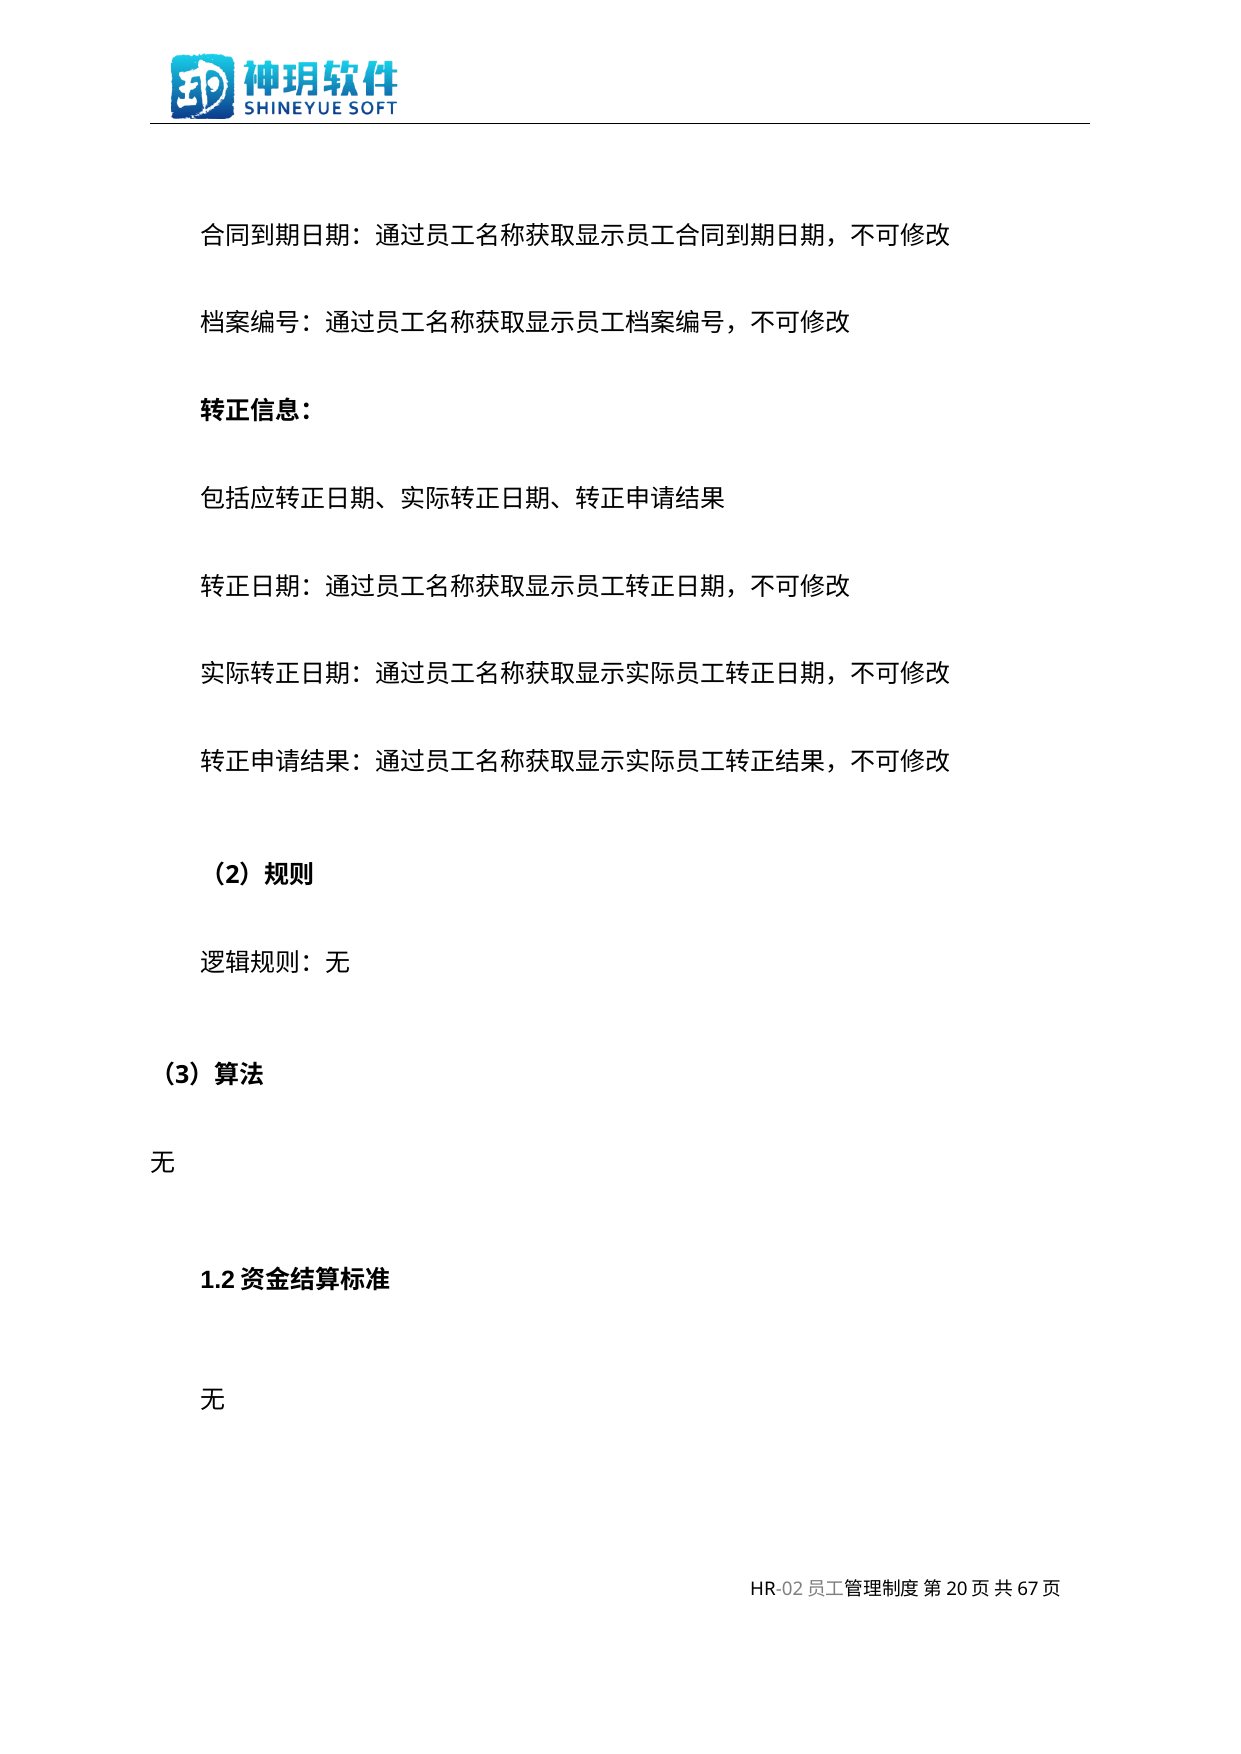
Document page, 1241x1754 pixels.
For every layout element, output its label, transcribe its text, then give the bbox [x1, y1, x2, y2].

list 逻辑规则：无 [150, 925, 1090, 995]
list 转正信息： [150, 374, 1090, 443]
subtitle 1.2资金结算标准 [150, 1243, 1090, 1312]
list 档案编号：通过员工名称获取显示员工档案编号，不可修改 [150, 286, 1090, 356]
picture [170, 53, 398, 119]
list 包括应转正日期、实际转正日期、转正申请结果 [150, 462, 1090, 531]
list 转正日期：通过员工名称获取显示员工转正日期，不可修改 [150, 549, 1090, 619]
list 合同到期日期：通过员工名称获取显示员工合同到期日期，不可修改 [150, 198, 1090, 268]
list 实际转正日期：通过员工名称获取显示实际员工转正日期，不可修改 [150, 637, 1090, 707]
subtitle （3）算法 [150, 1038, 1090, 1108]
text 无 [150, 1362, 1090, 1432]
list 无 [150, 1126, 1090, 1195]
subtitle （2）规则 [150, 837, 1090, 907]
list 转正申请结果：通过员工名称获取显示实际员工转正结果，不可修改 [150, 725, 1090, 794]
